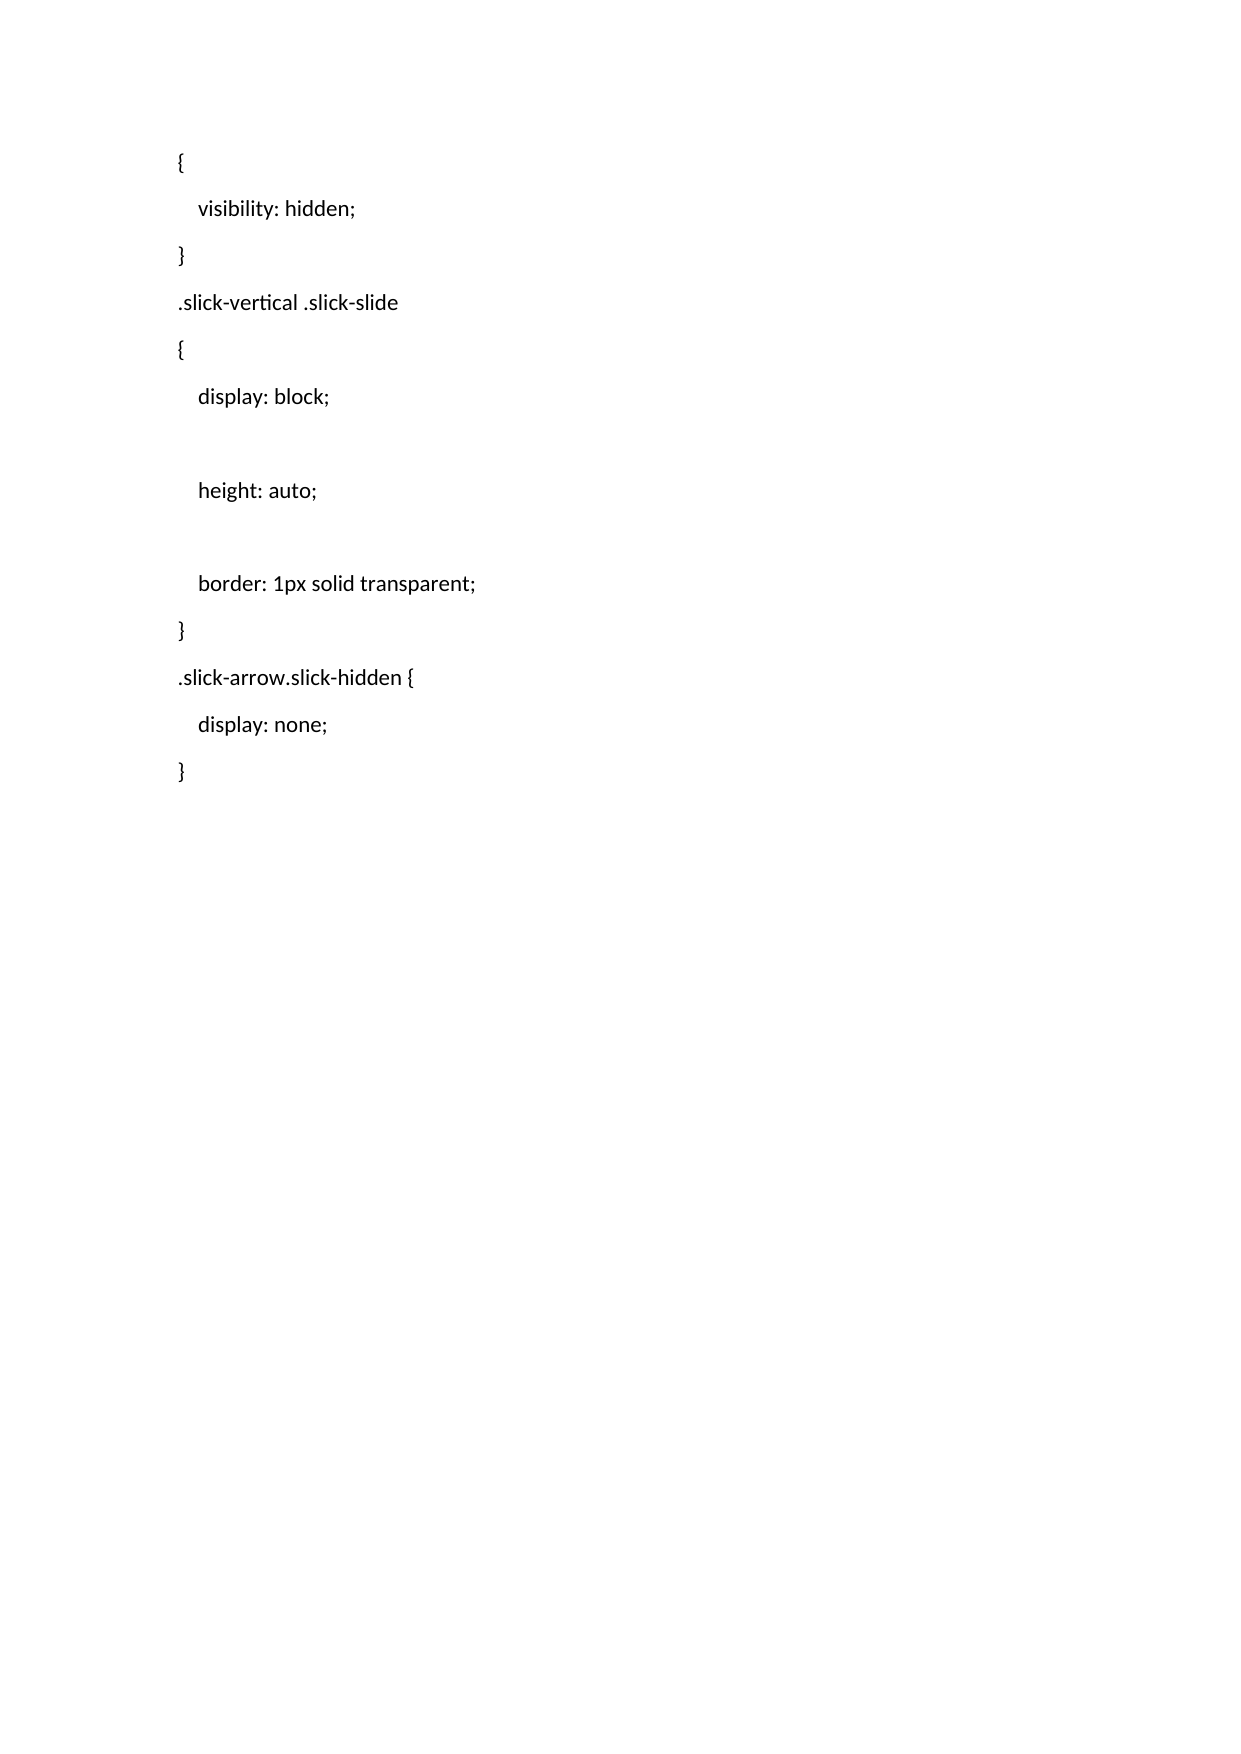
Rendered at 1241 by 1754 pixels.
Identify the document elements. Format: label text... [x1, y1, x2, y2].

text } [177, 241, 1063, 269]
text } [177, 616, 1063, 644]
text .slick-vertical .slick-slide [177, 288, 1063, 316]
text .slick-arrow.slick-hidden { [177, 663, 1063, 691]
text } [177, 757, 1063, 785]
text visibility: hidden; [177, 194, 1063, 222]
text height: auto; [177, 476, 1063, 504]
text border: 1px solid transparent; [177, 569, 1063, 597]
text display: none; [177, 710, 1063, 738]
text { [177, 335, 1063, 363]
text display: block; [177, 382, 1063, 410]
text { [177, 148, 1063, 176]
